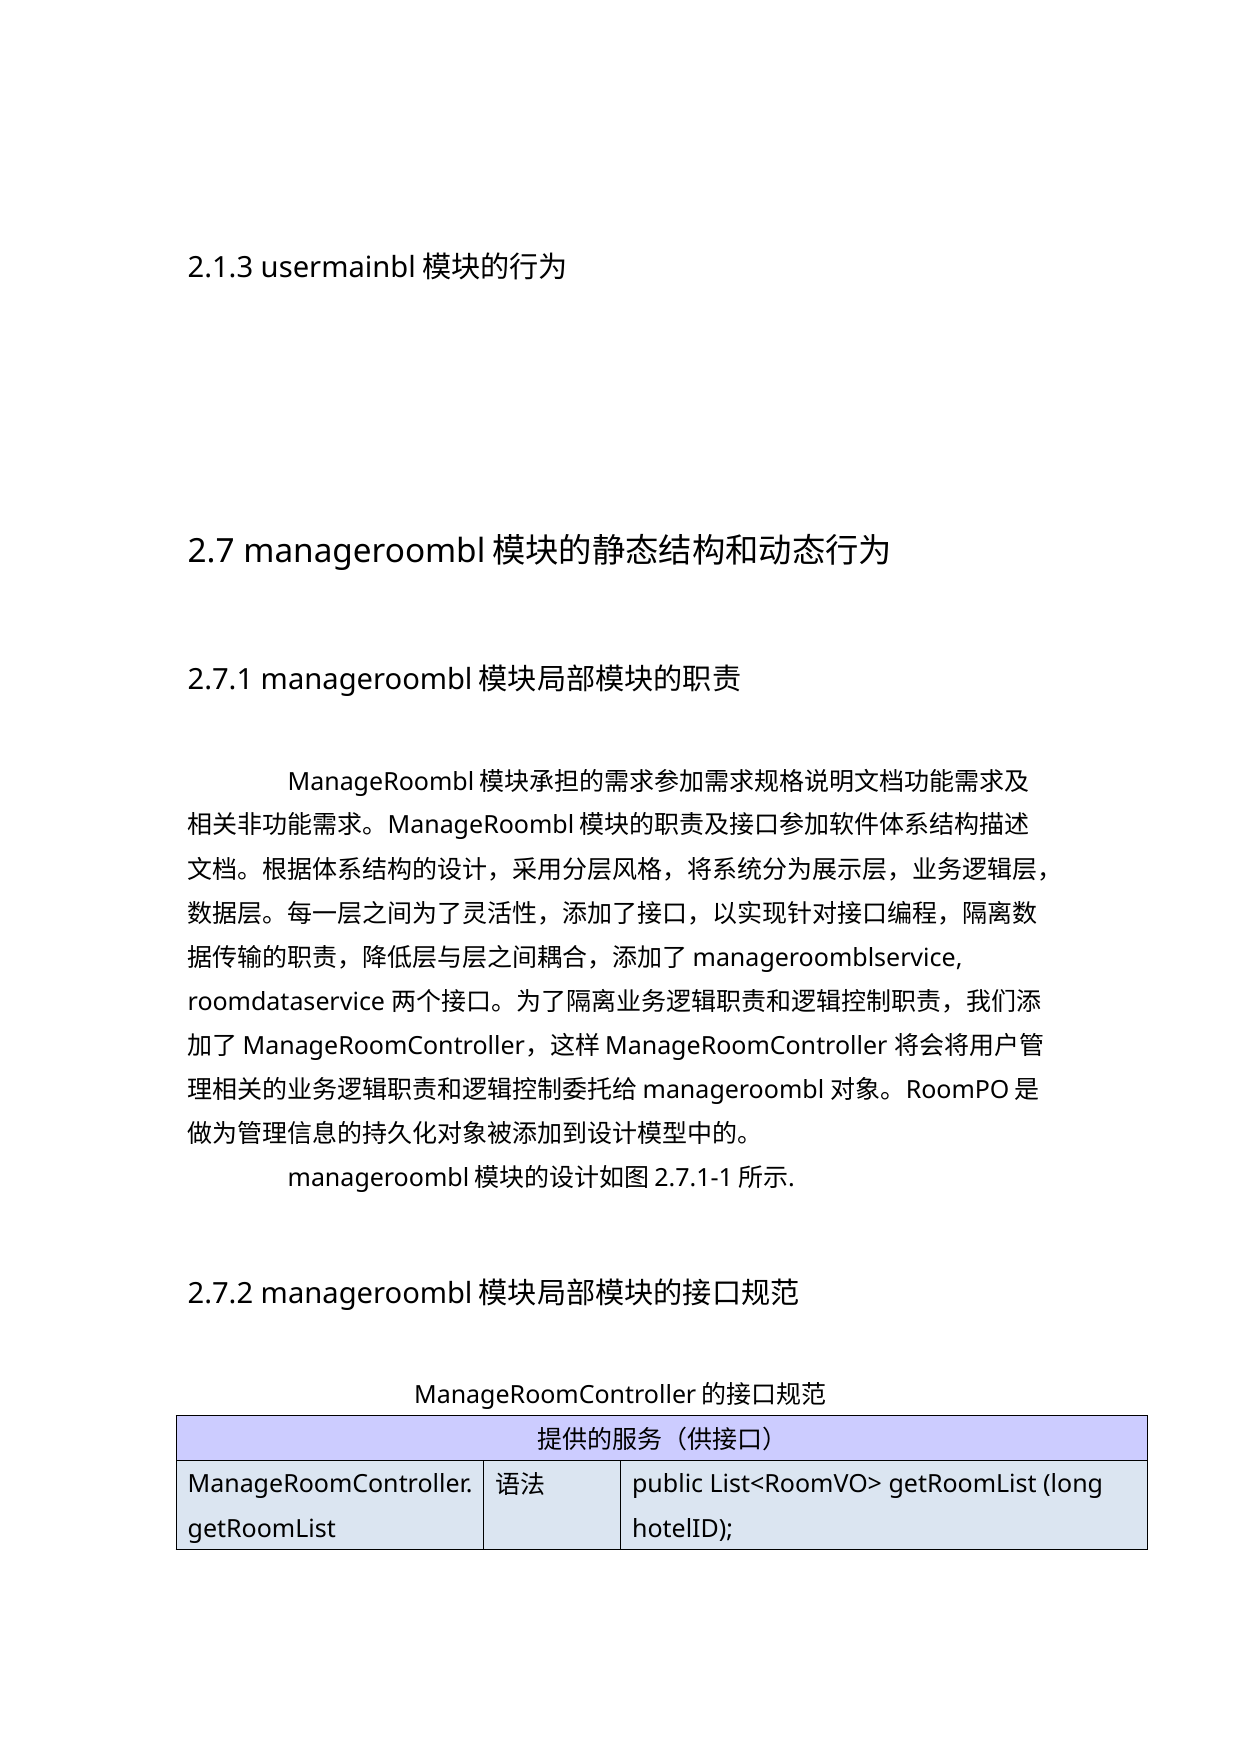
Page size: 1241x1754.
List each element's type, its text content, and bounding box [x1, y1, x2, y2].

table_cell 语法 [484, 1461, 620, 1549]
text manageroombl模块的设计如图2.7.1-1所示. [187, 1154, 1053, 1198]
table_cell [177, 1461, 483, 1549]
subtitle 2.7.1 manageroombl模块局部模块的职责 [187, 655, 1053, 699]
text ManageRoombl模块承担的需求参加需求规格说明文档功能需求及相关非功能需求。ManageRoombl模块的职责及接口参加软件体系结构描述文档。根据体系结构的设计，采用分层风格，将系统分为展示层，业务逻辑层，数据层。每一层之间为了灵活性，添加了接口，以实现针对接口编程，隔离数据传输的职责，降低层与层之间耦合，添加了manageroomblservice, roomdataservice 两个接口。为了隔离业务逻辑职责和逻辑控制职责，我们添加了ManageRoomController，这样ManageRoomController 将会将用户管理相关的业务逻辑职责和逻辑控制委托给manageroombl 对象。RoomPO是做为管理信息的持久化对象被添加到设计模型中的。 [187, 757, 1053, 1154]
table_cell public List<RoomVO> getRoomList (long hotelID); [621, 1461, 1147, 1549]
table_header 提供的服务（供接口） [177, 1416, 1147, 1460]
subtitle 2.1.3 usermainbl模块的行为 [187, 243, 1053, 287]
subtitle 2.7 manageroombl模块的静态结构和动态行为 [187, 504, 1053, 593]
subtitle 2.7.2 manageroombl模块局部模块的接口规范 [187, 1269, 1053, 1313]
text ManageRoomController的接口规范 [187, 1371, 1053, 1415]
